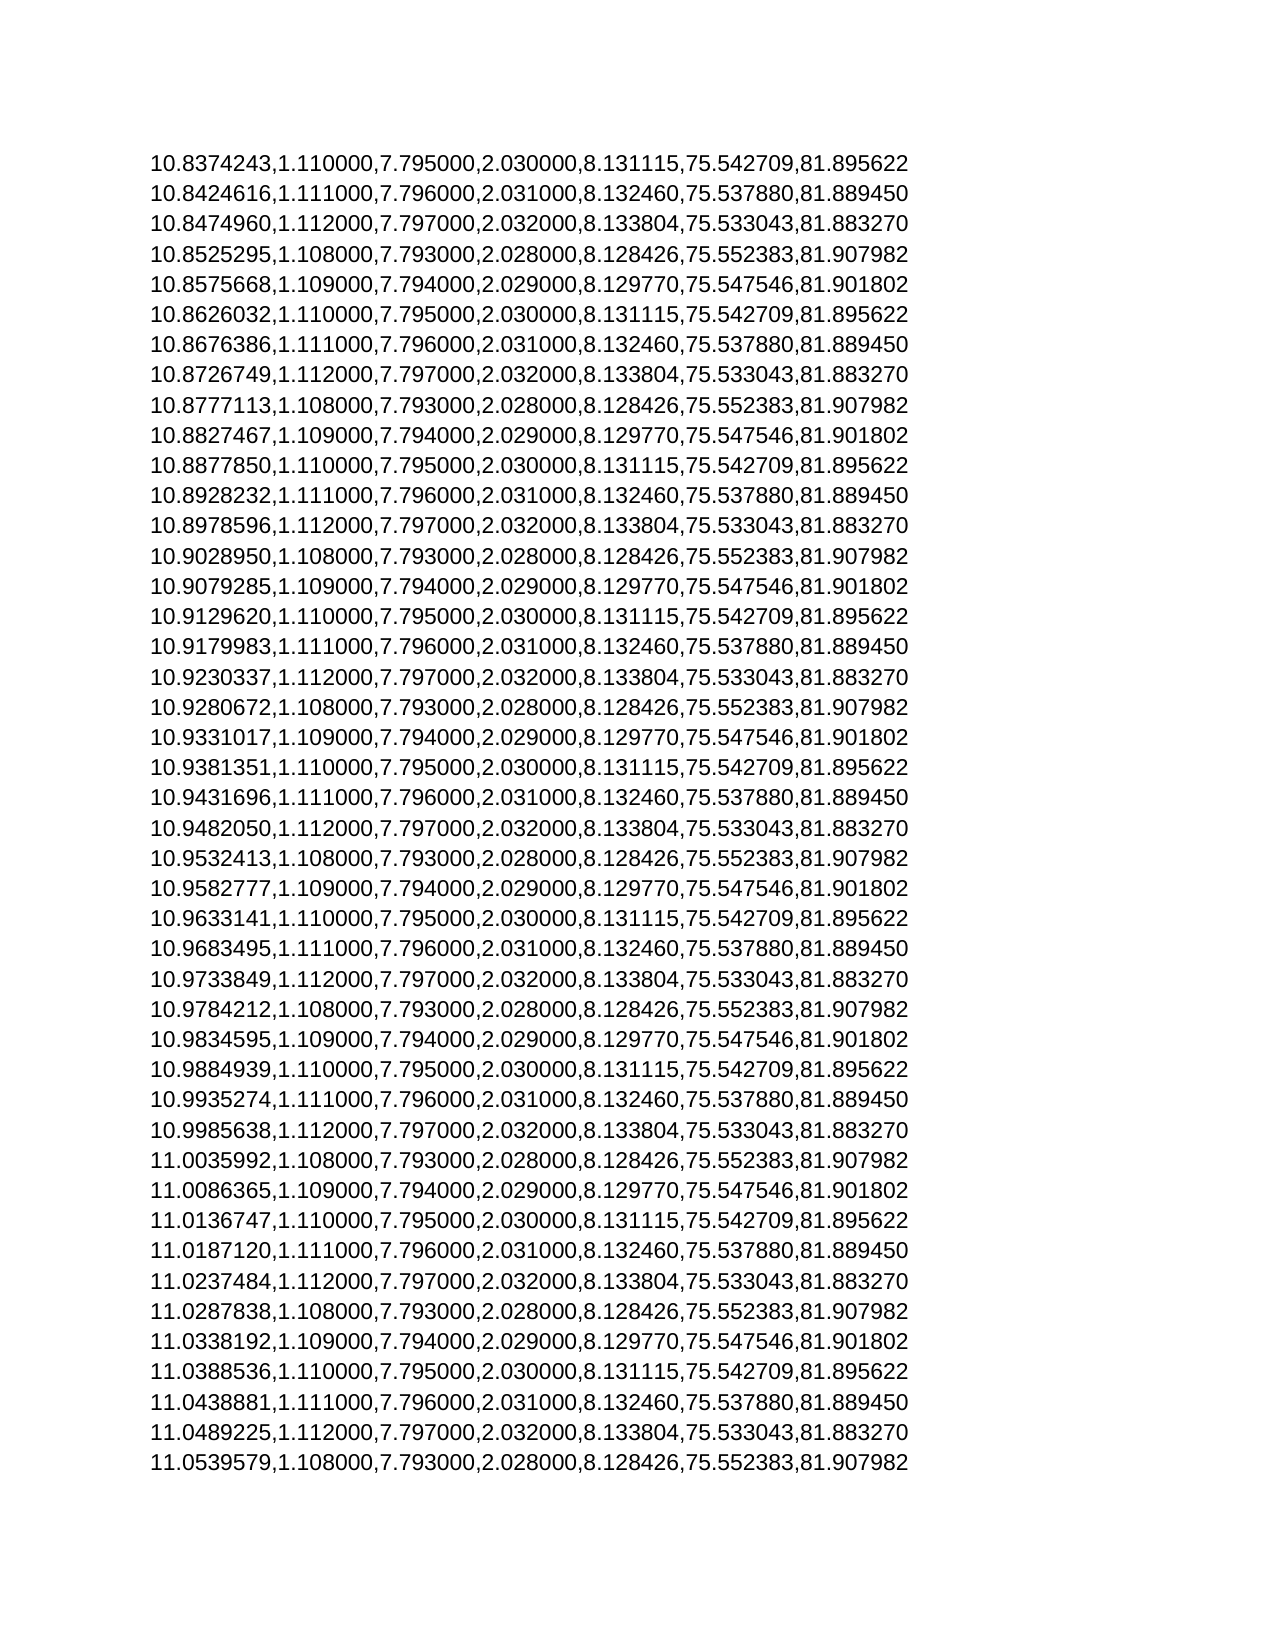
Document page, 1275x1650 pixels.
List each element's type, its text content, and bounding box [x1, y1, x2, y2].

text 10.9280672,1.108000,7.793000,2.028000,8.128426,75.552383,81.907982 [150, 694, 1125, 720]
text 10.8726749,1.112000,7.797000,2.032000,8.133804,75.533043,81.883270 [150, 361, 1125, 388]
text 10.9582777,1.109000,7.794000,2.029000,8.129770,75.547546,81.901802 [150, 875, 1125, 901]
text 11.0338192,1.109000,7.794000,2.029000,8.129770,75.547546,81.901802 [150, 1328, 1125, 1354]
text 11.0489225,1.112000,7.797000,2.032000,8.133804,75.533043,81.883270 [150, 1419, 1125, 1445]
text 10.9230337,1.112000,7.797000,2.032000,8.133804,75.533043,81.883270 [150, 663, 1125, 690]
text 10.9834595,1.109000,7.794000,2.029000,8.129770,75.547546,81.901802 [150, 1026, 1125, 1052]
text 10.8626032,1.110000,7.795000,2.030000,8.131115,75.542709,81.895622 [150, 301, 1125, 327]
text 10.9985638,1.112000,7.797000,2.032000,8.133804,75.533043,81.883270 [150, 1117, 1125, 1143]
text 10.8877850,1.110000,7.795000,2.030000,8.131115,75.542709,81.895622 [150, 452, 1125, 478]
text 10.8777113,1.108000,7.793000,2.028000,8.128426,75.552383,81.907982 [150, 392, 1125, 418]
text 10.8525295,1.108000,7.793000,2.028000,8.128426,75.552383,81.907982 [150, 241, 1125, 267]
text 10.8424616,1.111000,7.796000,2.031000,8.132460,75.537880,81.889450 [150, 180, 1125, 207]
text 11.0035992,1.108000,7.793000,2.028000,8.128426,75.552383,81.907982 [150, 1147, 1125, 1173]
text 11.0086365,1.109000,7.794000,2.029000,8.129770,75.547546,81.901802 [150, 1177, 1125, 1203]
text 10.9331017,1.109000,7.794000,2.029000,8.129770,75.547546,81.901802 [150, 724, 1125, 750]
text 11.0187120,1.111000,7.796000,2.031000,8.132460,75.537880,81.889450 [150, 1237, 1125, 1264]
text 10.8676386,1.111000,7.796000,2.031000,8.132460,75.537880,81.889450 [150, 331, 1125, 358]
text 10.9028950,1.108000,7.793000,2.028000,8.128426,75.552383,81.907982 [150, 543, 1125, 569]
text 10.9633141,1.110000,7.795000,2.030000,8.131115,75.542709,81.895622 [150, 905, 1125, 932]
text 10.9784212,1.108000,7.793000,2.028000,8.128426,75.552383,81.907982 [150, 996, 1125, 1022]
text 10.9935274,1.111000,7.796000,2.031000,8.132460,75.537880,81.889450 [150, 1086, 1125, 1113]
text 10.9733849,1.112000,7.797000,2.032000,8.133804,75.533043,81.883270 [150, 966, 1125, 992]
text 11.0136747,1.110000,7.795000,2.030000,8.131115,75.542709,81.895622 [150, 1207, 1125, 1234]
text 10.9482050,1.112000,7.797000,2.032000,8.133804,75.533043,81.883270 [150, 814, 1125, 841]
text 11.0539579,1.108000,7.793000,2.028000,8.128426,75.552383,81.907982 [150, 1449, 1125, 1475]
text 10.9179983,1.111000,7.796000,2.031000,8.132460,75.537880,81.889450 [150, 633, 1125, 660]
text 10.9381351,1.110000,7.795000,2.030000,8.131115,75.542709,81.895622 [150, 754, 1125, 781]
text 10.8575668,1.109000,7.794000,2.029000,8.129770,75.547546,81.901802 [150, 271, 1125, 297]
text 10.9683495,1.111000,7.796000,2.031000,8.132460,75.537880,81.889450 [150, 935, 1125, 962]
text 10.8827467,1.109000,7.794000,2.029000,8.129770,75.547546,81.901802 [150, 422, 1125, 448]
text 10.9884939,1.110000,7.795000,2.030000,8.131115,75.542709,81.895622 [150, 1056, 1125, 1083]
text 10.8928232,1.111000,7.796000,2.031000,8.132460,75.537880,81.889450 [150, 482, 1125, 509]
text 10.9129620,1.110000,7.795000,2.030000,8.131115,75.542709,81.895622 [150, 603, 1125, 629]
text 10.8978596,1.112000,7.797000,2.032000,8.133804,75.533043,81.883270 [150, 512, 1125, 539]
text 10.9079285,1.109000,7.794000,2.029000,8.129770,75.547546,81.901802 [150, 573, 1125, 599]
text 11.0438881,1.111000,7.796000,2.031000,8.132460,75.537880,81.889450 [150, 1388, 1125, 1415]
text 11.0388536,1.110000,7.795000,2.030000,8.131115,75.542709,81.895622 [150, 1358, 1125, 1385]
text 10.9532413,1.108000,7.793000,2.028000,8.128426,75.552383,81.907982 [150, 845, 1125, 871]
text 11.0287838,1.108000,7.793000,2.028000,8.128426,75.552383,81.907982 [150, 1298, 1125, 1324]
text 11.0237484,1.112000,7.797000,2.032000,8.133804,75.533043,81.883270 [150, 1268, 1125, 1294]
text 10.8474960,1.112000,7.797000,2.032000,8.133804,75.533043,81.883270 [150, 210, 1125, 237]
text 10.9431696,1.111000,7.796000,2.031000,8.132460,75.537880,81.889450 [150, 784, 1125, 811]
text 10.8374243,1.110000,7.795000,2.030000,8.131115,75.542709,81.895622 [150, 150, 1125, 176]
